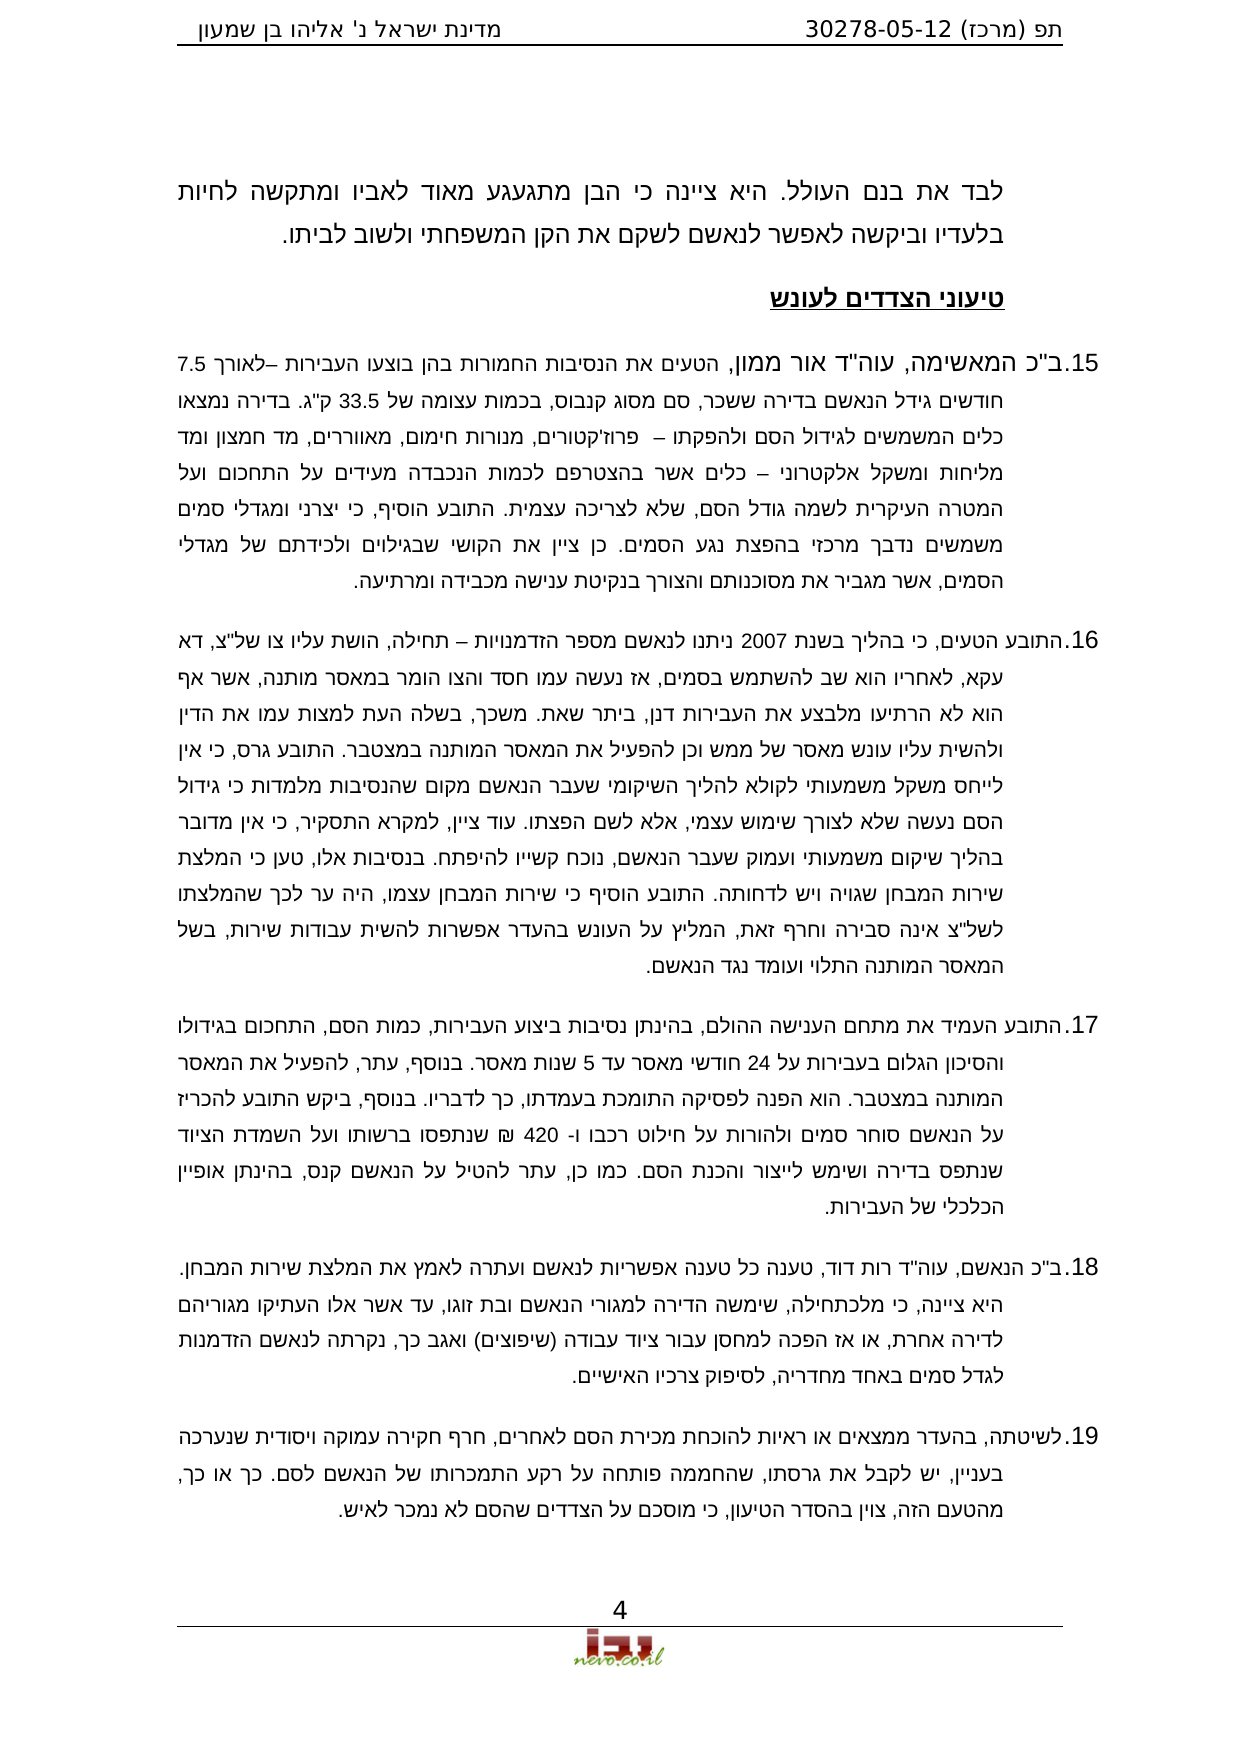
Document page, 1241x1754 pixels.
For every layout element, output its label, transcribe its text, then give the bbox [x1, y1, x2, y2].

picture [574, 1628, 666, 1667]
list ב"כ המאשימה, עוה"ד אור ממון, הטעים את הנסיבות החמורות בהן בוצעו העבירות –לאורך 7.5 חודשים גידל הנאשם בדירה ששכר, סם מסוג קנבוס, בכמות עצומה של 33.5 ק"ג. בדירה נמצאו כלים המשמשים לגידול הסם ולהפקתו – פרוז'קטורים, מנורות חימום, מאווררים, מד חמצון ומד מליחות ומשקל אלקטרוני – כלים אשר בהצטרפם לכמות הנכבדה מעידים על התחכום ועל המטרה העיקרית לשמה גודל הסם, שלא לצריכה עצמית. התובע הוסיף, כי יצרני ומגדלי סמים משמשים נדבך מרכזי בהפצת נגע הסמים. כן ציין את הקושי שבגילוים ולכידתם של מגדלי הסמים, אשר מגביר את מסוכנותם והצורך בנקיטת ענישה מכבידה ומרתיעה. [177, 348, 1064, 593]
list לשיטתה, בהעדר ממצאים או ראיות להוכחת מכירת הסם לאחרים, חרף חקירה עמוקה ויסודית שנערכה בעניין, יש לקבל את גרסתו, שהחממה פותחה על רקע התמכרותו של הנאשם לסם. כך או כך, מהטעם הזה, צוין בהסדר הטיעון, כי מוסכם על הצדדים שהסם לא נמכר לאיש. [177, 1421, 1064, 1522]
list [177, 177, 1064, 249]
list התובע הטעים, כי בהליך בשנת 2007 ניתנו לנאשם מספר הזדמנויות – תחילה, הושת עליו צו של"צ, דא עקא, לאחריו הוא שב להשתמש בסמים, אז נעשה עמו חסד והצו הומר במאסר מותנה, אשר אף הוא לא הרתיעו מלבצע את העבירות דנן, ביתר שאת. משכך, בשלה העת למצות עמו את הדין ולהשית עליו עונש מאסר של ממש וכן להפעיל את המאסר המותנה במצטבר. התובע גרס, כי אין לייחס משקל משמעותי לקולא להליך השיקומי שעבר הנאשם מקום שהנסיבות מלמדות כי גידול הסם נעשה שלא לצורך שימוש עצמי, אלא לשם הפצתו. עוד ציין, למקרא התסקיר, כי אין מדובר בהליך שיקום משמעותי ועמוק שעבר הנאשם, נוכח קשייו להיפתח. בנסיבות אלו, טען כי המלצת שירות המבחן שגויה ויש לדחותה. התובע הוסיף כי שירות המבחן עצמו, היה ער לכך שהמלצתו לשל"צ אינה סבירה וחרף זאת, המליץ על העונש בהעדר אפשרות להשית עבודות שירות, בשל המאסר המותנה התלוי ועומד נגד הנאשם. [177, 625, 1064, 978]
list ב"כ הנאשם, עוה"ד רות דוד, טענה כל טענה אפשריות לנאשם ועתרה לאמץ את המלצת שירות המבחן. היא ציינה, כי מלכתחילה, שימשה הדירה למגורי הנאשם ובת זוגו, עד אשר אלו העתיקו מגוריהם לדירה אחרת, או אז הפכה למחסן עבור ציוד עבודה (שיפוצים) ואגב כך, נקרתה לנאשם הזדמנות לגדל סמים באחד מחדריה, לסיפוק צרכיו האישיים. [177, 1252, 1064, 1388]
list התובע העמיד את מתחם הענישה ההולם, בהינתן נסיבות ביצוע העבירות, כמות הסם, התחכום בגידולו והסיכון הגלום בעבירות על 24 חודשי מאסר עד 5 שנות מאסר. בנוסף, עתר, להפעיל את המאסר המותנה במצטבר. הוא הפנה לפסיקה התומכת בעמדתו, כך לדבריו. בנוסף, ביקש התובע להכריז על הנאשם סוחר סמים ולהורות על חילוט רכבו ו- 420 ₪ שנתפסו ברשותו ועל השמדת הציוד שנתפס בדירה ושימש לייצור והכנת הסם. כמו כן, עתר להטיל על הנאשם קנס, בהינתן אופיין הכלכלי של העבירות. [177, 1010, 1064, 1219]
list טיעוני הצדדים לעונש [177, 284, 1005, 313]
